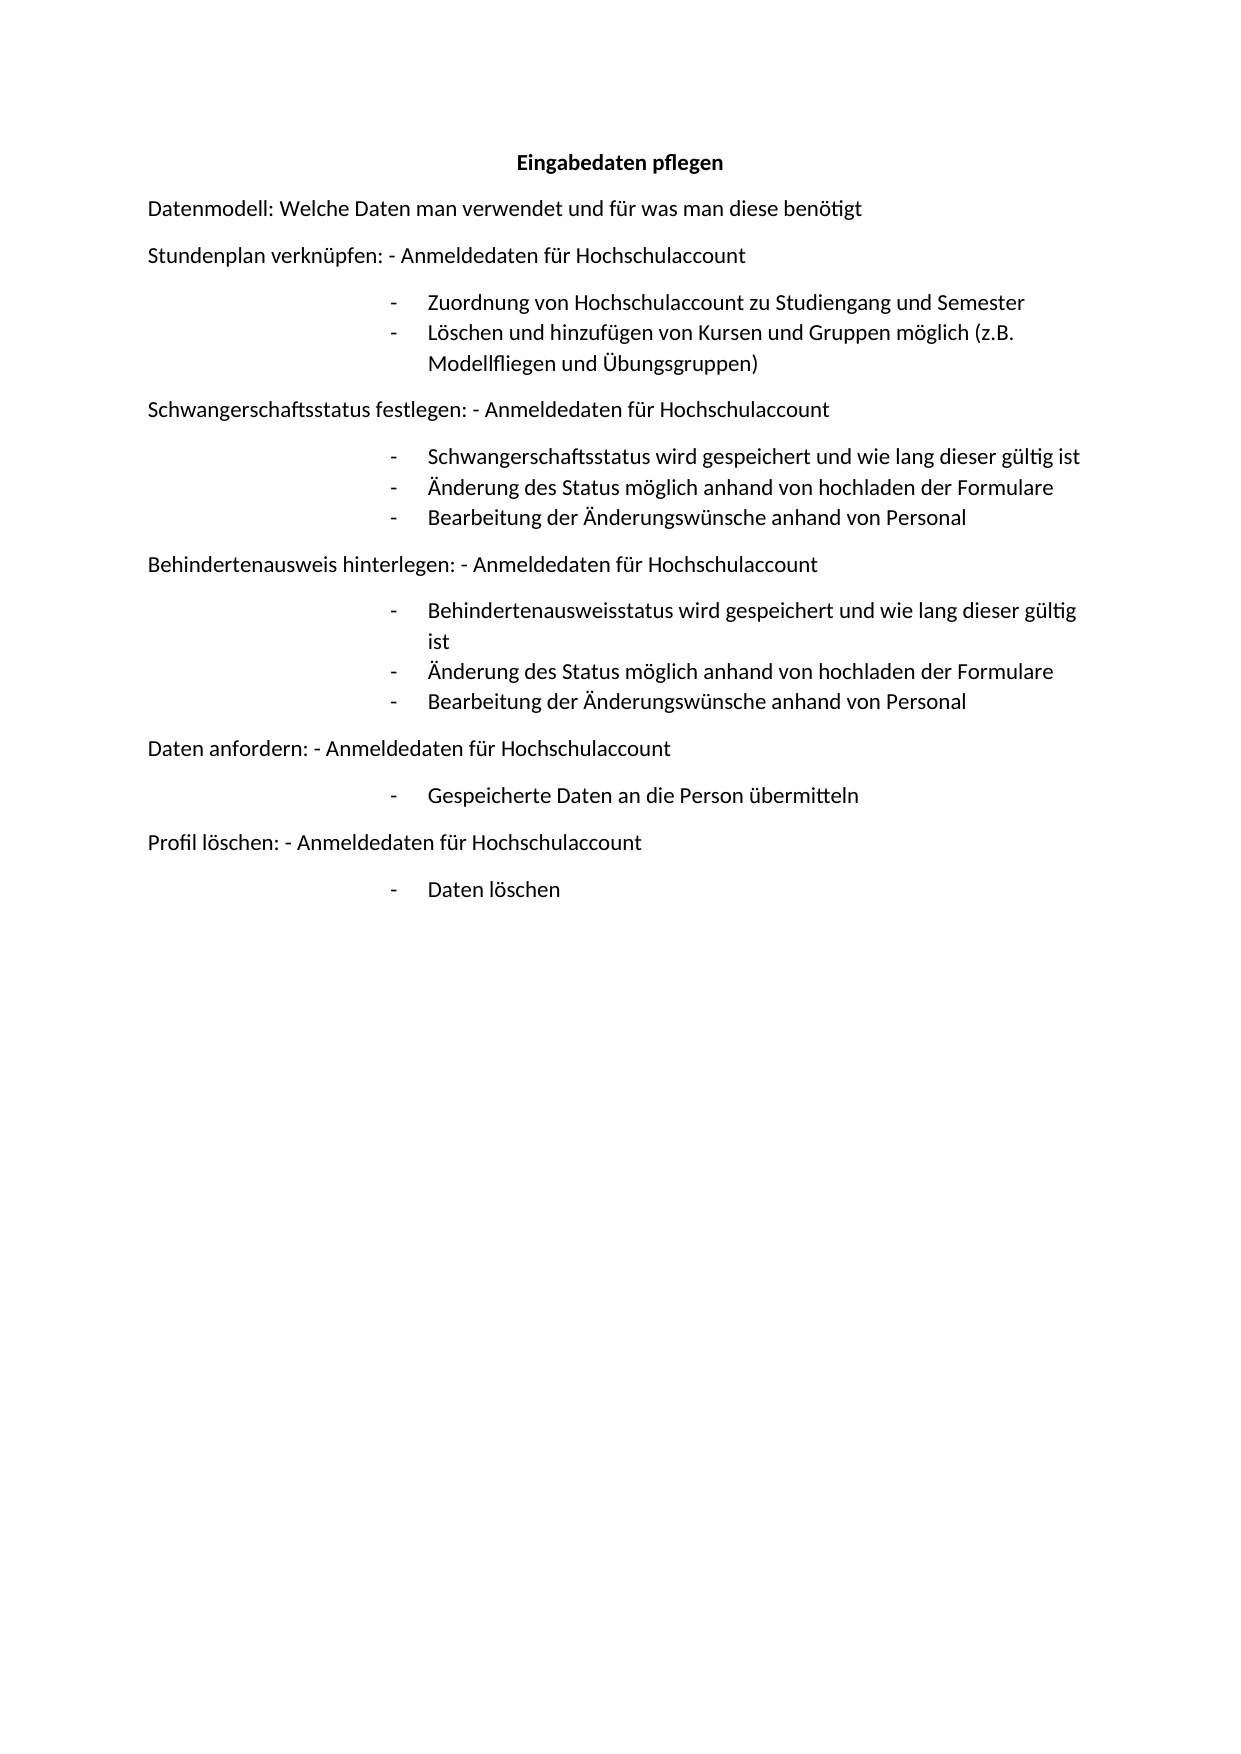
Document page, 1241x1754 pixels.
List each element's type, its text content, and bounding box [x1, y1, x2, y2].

list Änderung des Status möglich anhand von hochladen der Formulare [390, 657, 1093, 685]
list Daten löschen [390, 875, 1093, 903]
list Zuordnung von Hochschulaccount zu Studiengang und Semester [390, 288, 1093, 316]
text Stundenplan verknüpfen: - Anmeldedaten für Hochschulaccount [148, 241, 1093, 269]
list Gespeicherte Daten an die Person übermitteln [390, 781, 1093, 809]
list Bearbeitung der Änderungswünsche anhand von Personal [390, 687, 1093, 715]
text Schwangerschaftsstatus festlegen: - Anmeldedaten für Hochschulaccount [148, 396, 1093, 423]
text Profil löschen: - Anmeldedaten für Hochschulaccount [148, 828, 1093, 856]
list Schwangerschaftsstatus wird gespeichert und wie lang dieser gültig ist [390, 442, 1093, 470]
list Löschen und hinzufügen von Kursen und Gruppen möglich (z.B. Modellfliegen und Übungsgruppen) [390, 318, 1093, 377]
list Bearbeitung der Änderungswünsche anhand von Personal [390, 503, 1093, 531]
text Behindertenausweis hinterlegen: - Anmeldedaten für Hochschulaccount [148, 550, 1093, 578]
text Datenmodell: Welche Daten man verwendet und für was man diese benötigt [148, 194, 1093, 222]
list Behindertenausweisstatus wird gespeichert und wie lang dieser gültig ist [390, 597, 1093, 655]
text Daten anfordern: - Anmeldedaten für Hochschulaccount [148, 734, 1093, 762]
list Änderung des Status möglich anhand von hochladen der Formulare [390, 473, 1093, 501]
text Eingabedaten pflegen [148, 148, 1093, 176]
